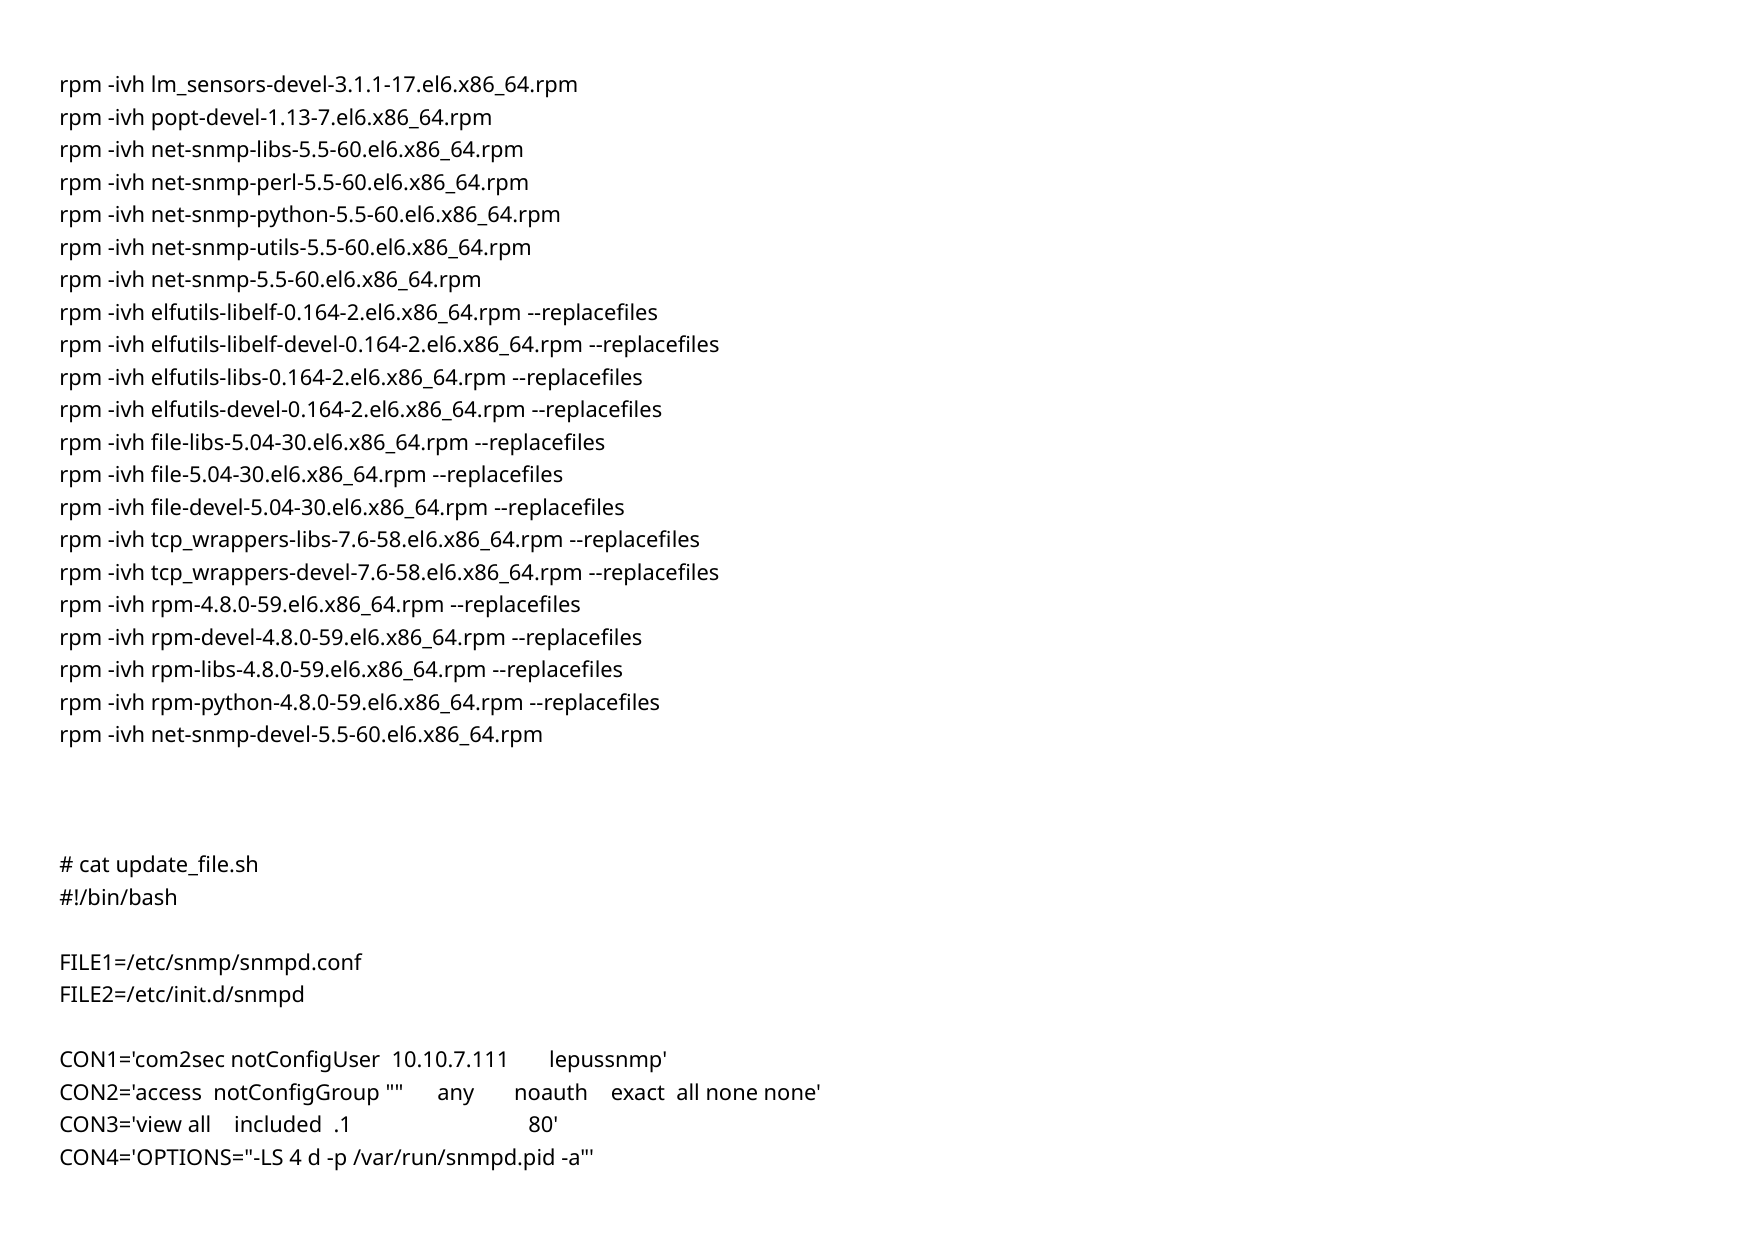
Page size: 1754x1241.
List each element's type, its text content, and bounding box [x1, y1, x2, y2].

text rpm -ivh popt-devel-1.13-7.el6.x86_64.rpm [59, 100, 1695, 133]
text rpm -ivh net-snmp-5.5-60.el6.x86_64.rpm [59, 263, 1695, 295]
text rpm -ivh tcp_wrappers-devel-7.6-58.el6.x86_64.rpm --replacefiles [59, 555, 1695, 588]
text rpm -ivh rpm-devel-4.8.0-59.el6.x86_64.rpm --replacefiles [59, 620, 1695, 653]
text rpm -ivh lm_sensors-devel-3.1.1-17.el6.x86_64.rpm [59, 68, 1695, 100]
text #!/bin/bash [59, 880, 1695, 913]
text FILE2=/etc/init.d/snmpd [59, 978, 1695, 1010]
text rpm -ivh net-snmp-utils-5.5-60.el6.x86_64.rpm [59, 230, 1695, 263]
text rpm -ivh elfutils-libelf-devel-0.164-2.el6.x86_64.rpm --replacefiles [59, 328, 1695, 360]
text FILE1=/etc/snmp/snmpd.conf [59, 945, 1695, 978]
text rpm -ivh net-snmp-python-5.5-60.el6.x86_64.rpm [59, 198, 1695, 230]
text rpm -ivh file-5.04-30.el6.x86_64.rpm --replacefiles [59, 458, 1695, 490]
text rpm -ivh elfutils-devel-0.164-2.el6.x86_64.rpm --replacefiles [59, 393, 1695, 425]
text rpm -ivh file-devel-5.04-30.el6.x86_64.rpm --replacefiles [59, 490, 1695, 523]
text rpm -ivh tcp_wrappers-libs-7.6-58.el6.x86_64.rpm --replacefiles [59, 523, 1695, 555]
text rpm -ivh net-snmp-devel-5.5-60.el6.x86_64.rpm [59, 718, 1695, 750]
text # cat update_file.sh [59, 848, 1695, 880]
text rpm -ivh rpm-libs-4.8.0-59.el6.x86_64.rpm --replacefiles [59, 653, 1695, 685]
text rpm -ivh rpm-python-4.8.0-59.el6.x86_64.rpm --replacefiles [59, 685, 1695, 718]
text CON1='com2sec notConfigUser 10.10.7.111 lepussnmp' [59, 1043, 1695, 1075]
text rpm -ivh elfutils-libs-0.164-2.el6.x86_64.rpm --replacefiles [59, 360, 1695, 393]
text rpm -ivh net-snmp-perl-5.5-60.el6.x86_64.rpm [59, 165, 1695, 198]
text rpm -ivh net-snmp-libs-5.5-60.el6.x86_64.rpm [59, 133, 1695, 165]
text rpm -ivh elfutils-libelf-0.164-2.el6.x86_64.rpm --replacefiles [59, 295, 1695, 328]
text rpm -ivh file-libs-5.04-30.el6.x86_64.rpm --replacefiles [59, 425, 1695, 458]
text rpm -ivh rpm-4.8.0-59.el6.x86_64.rpm --replacefiles [59, 588, 1695, 620]
text CON2='access notConfigGroup "" any noauth exact all none none' [59, 1075, 1695, 1108]
text CON3='view all included .1 80' [59, 1108, 1695, 1140]
text CON4='OPTIONS="-LS 4 d -p /var/run/snmpd.pid -a"' [59, 1140, 1695, 1173]
